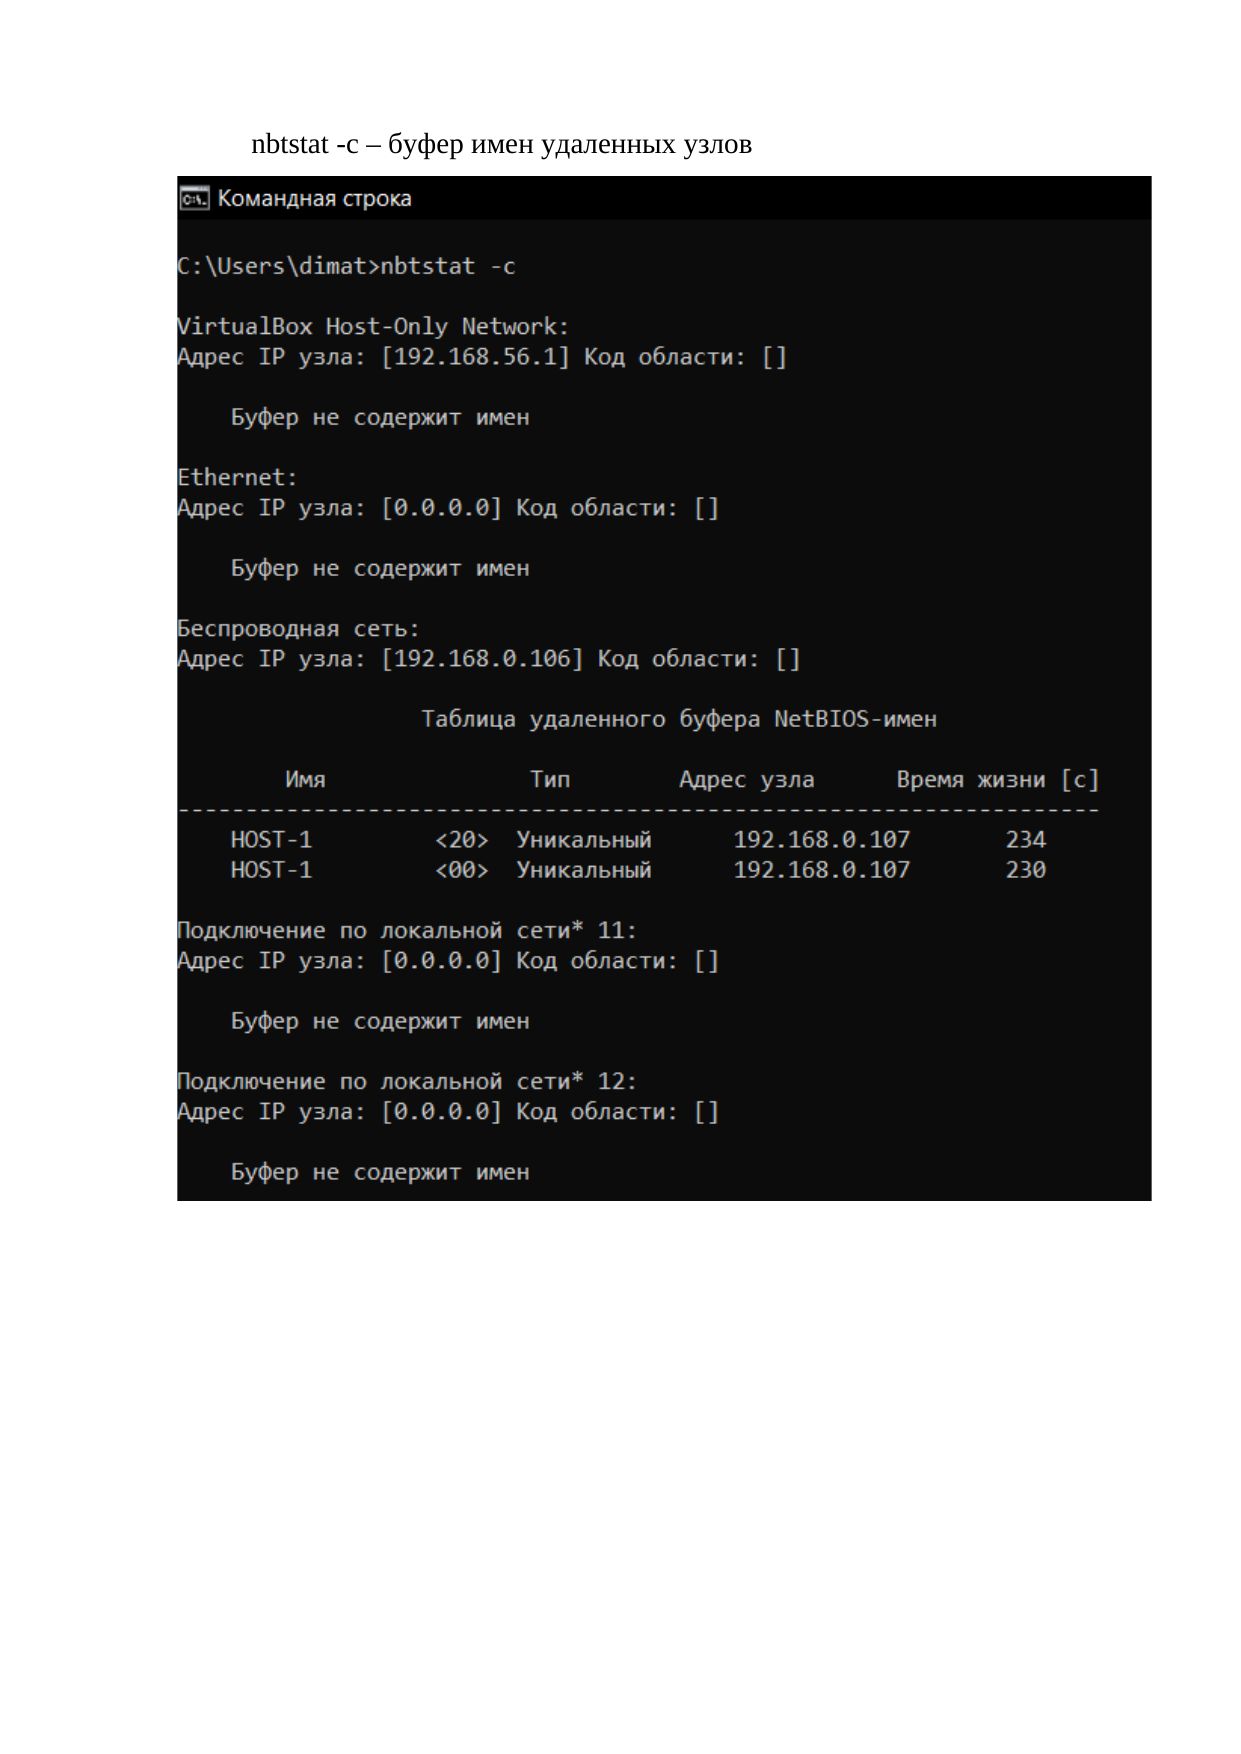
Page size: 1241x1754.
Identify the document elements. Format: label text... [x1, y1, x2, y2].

text nbtstat -c – буфер имен удаленных узлов [177, 126, 1152, 160]
picture [177, 176, 1152, 1201]
